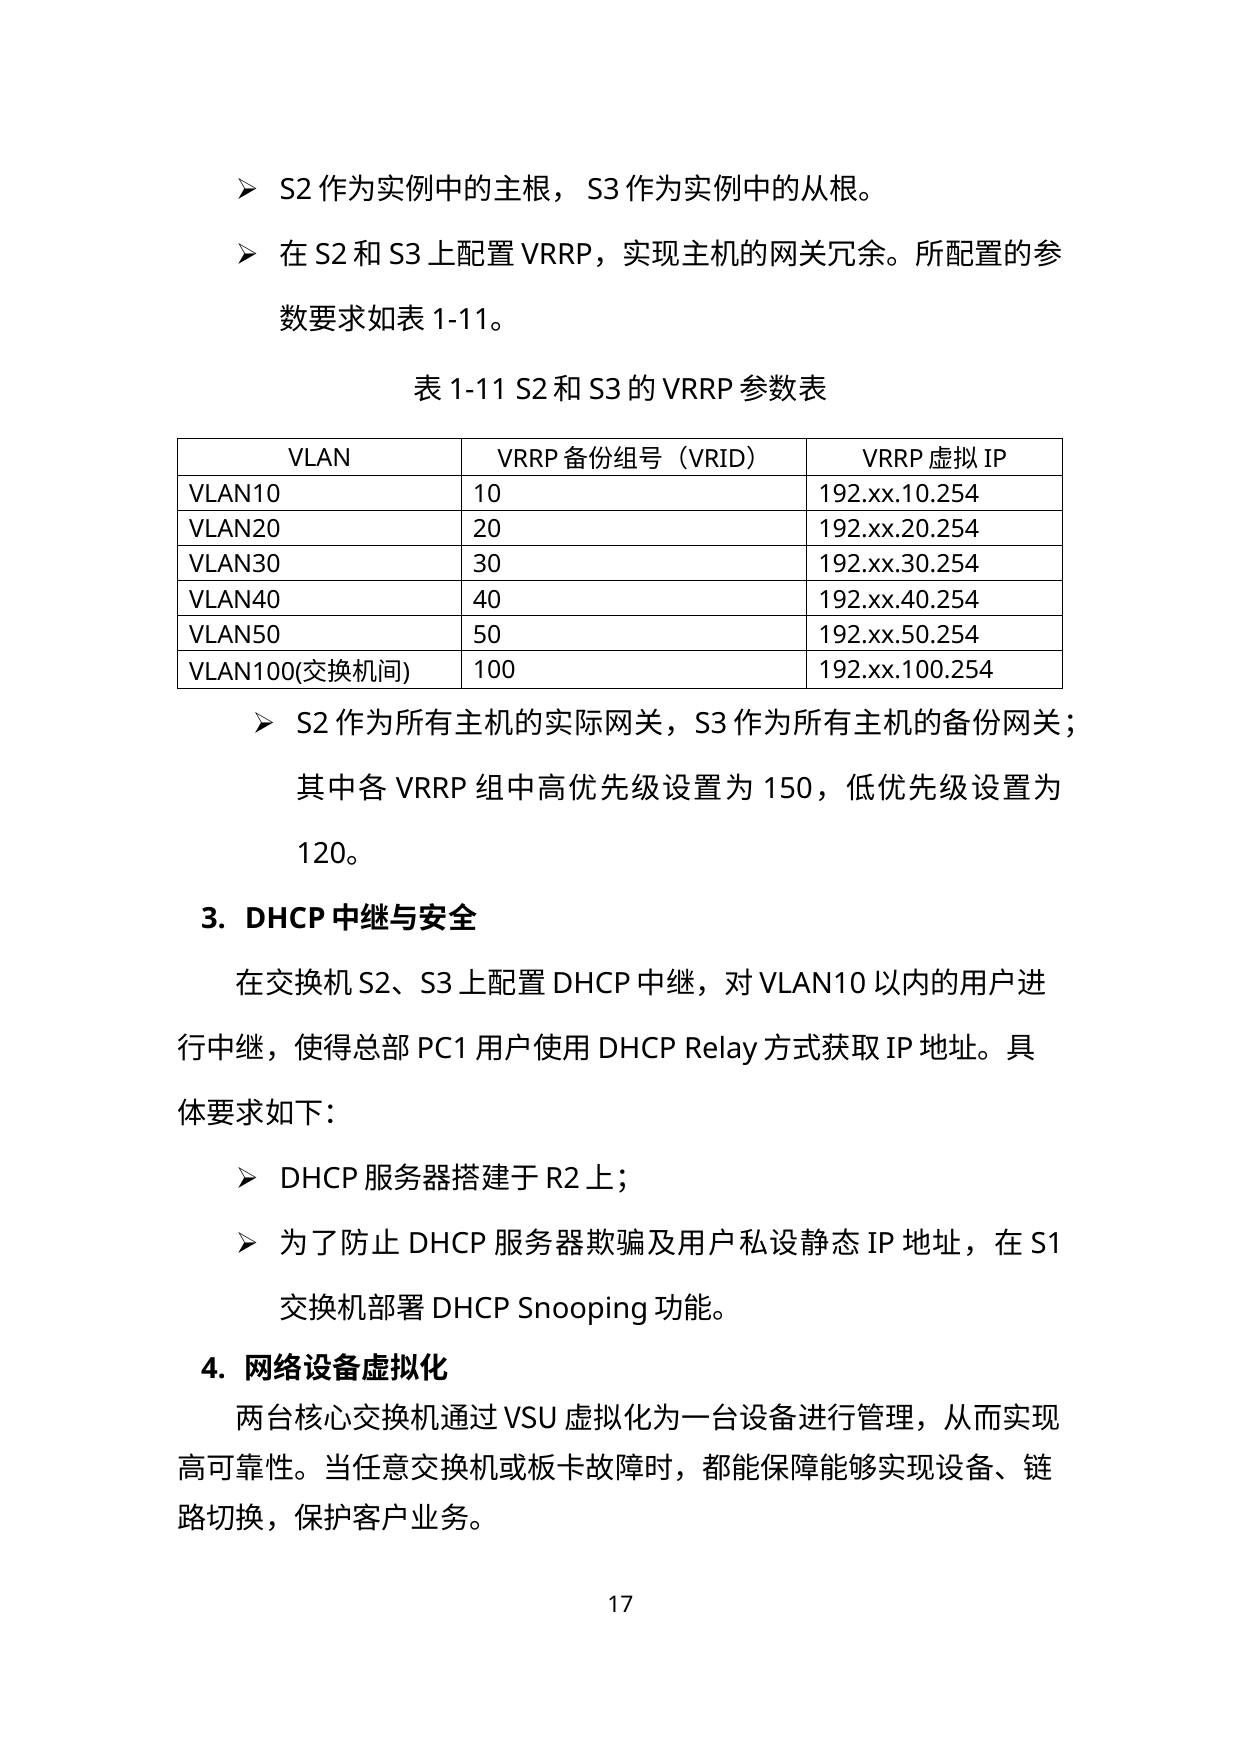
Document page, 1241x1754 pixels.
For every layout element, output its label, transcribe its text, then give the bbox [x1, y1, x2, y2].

table_cell 10 [462, 476, 806, 510]
table_cell 192.xx.20.254 [807, 511, 1062, 545]
list 网络设备虚拟化 [201, 1339, 1063, 1389]
list S2作为实例中的主根， S3作为实例中的从根。 [236, 154, 1063, 219]
list 为了防止DHCP服务器欺骗及用户私设静态IP地址，在S1交换机部署DHCP Snooping功能。 [236, 1209, 1063, 1339]
table_cell 40 [462, 581, 806, 615]
table_header VRRP备份组号（VRID） [462, 439, 806, 475]
table_cell VLAN100(交换机间) [178, 651, 461, 688]
table_cell VLAN20 [178, 511, 461, 545]
table_cell VLAN50 [178, 616, 461, 650]
table_cell 100 [462, 651, 806, 688]
table_cell 192.xx.40.254 [807, 581, 1062, 615]
list 表1-11 S2和S3的VRRP参数表 [177, 366, 1063, 408]
list 在S2和S3上配置VRRP，实现主机的网关冗余。所配置的参数要求如表1-11。 [236, 219, 1063, 349]
table_cell 30 [462, 546, 806, 580]
table_cell 192.xx.10.254 [807, 476, 1062, 510]
table_cell 192.xx.100.254 [807, 651, 1062, 688]
table_cell 20 [462, 511, 806, 545]
text 两台核心交换机通过VSU虚拟化为一台设备进行管理，从而实现高可靠性。当任意交换机或板卡故障时，都能保障能够实现设备、链路切换，保护客户业务。 [177, 1389, 1063, 1539]
table_cell VLAN30 [178, 546, 461, 580]
table_cell VLAN40 [178, 581, 461, 615]
table_cell VLAN10 [178, 476, 461, 510]
table_cell 50 [462, 616, 806, 650]
text 在交换机S2、S3上配置DHCP中继，对VLAN10以内的用户进行中继，使得总部PC1用户使用DHCP Relay方式获取IP地址。具体要求如下： [177, 949, 1063, 1144]
table_header VRRP虚拟IP [807, 439, 1062, 475]
table_header VLAN [178, 439, 461, 475]
list S2作为所有主机的实际网关，S3作为所有主机的备份网关；其中各VRRP组中高优先级设置为150，低优先级设置为120。 [252, 689, 1063, 884]
table_cell 192.xx.30.254 [807, 546, 1062, 580]
list DHCP中继与安全 [201, 884, 1063, 949]
table_cell 192.xx.50.254 [807, 616, 1062, 650]
list DHCP服务器搭建于R2上； [236, 1144, 1063, 1209]
